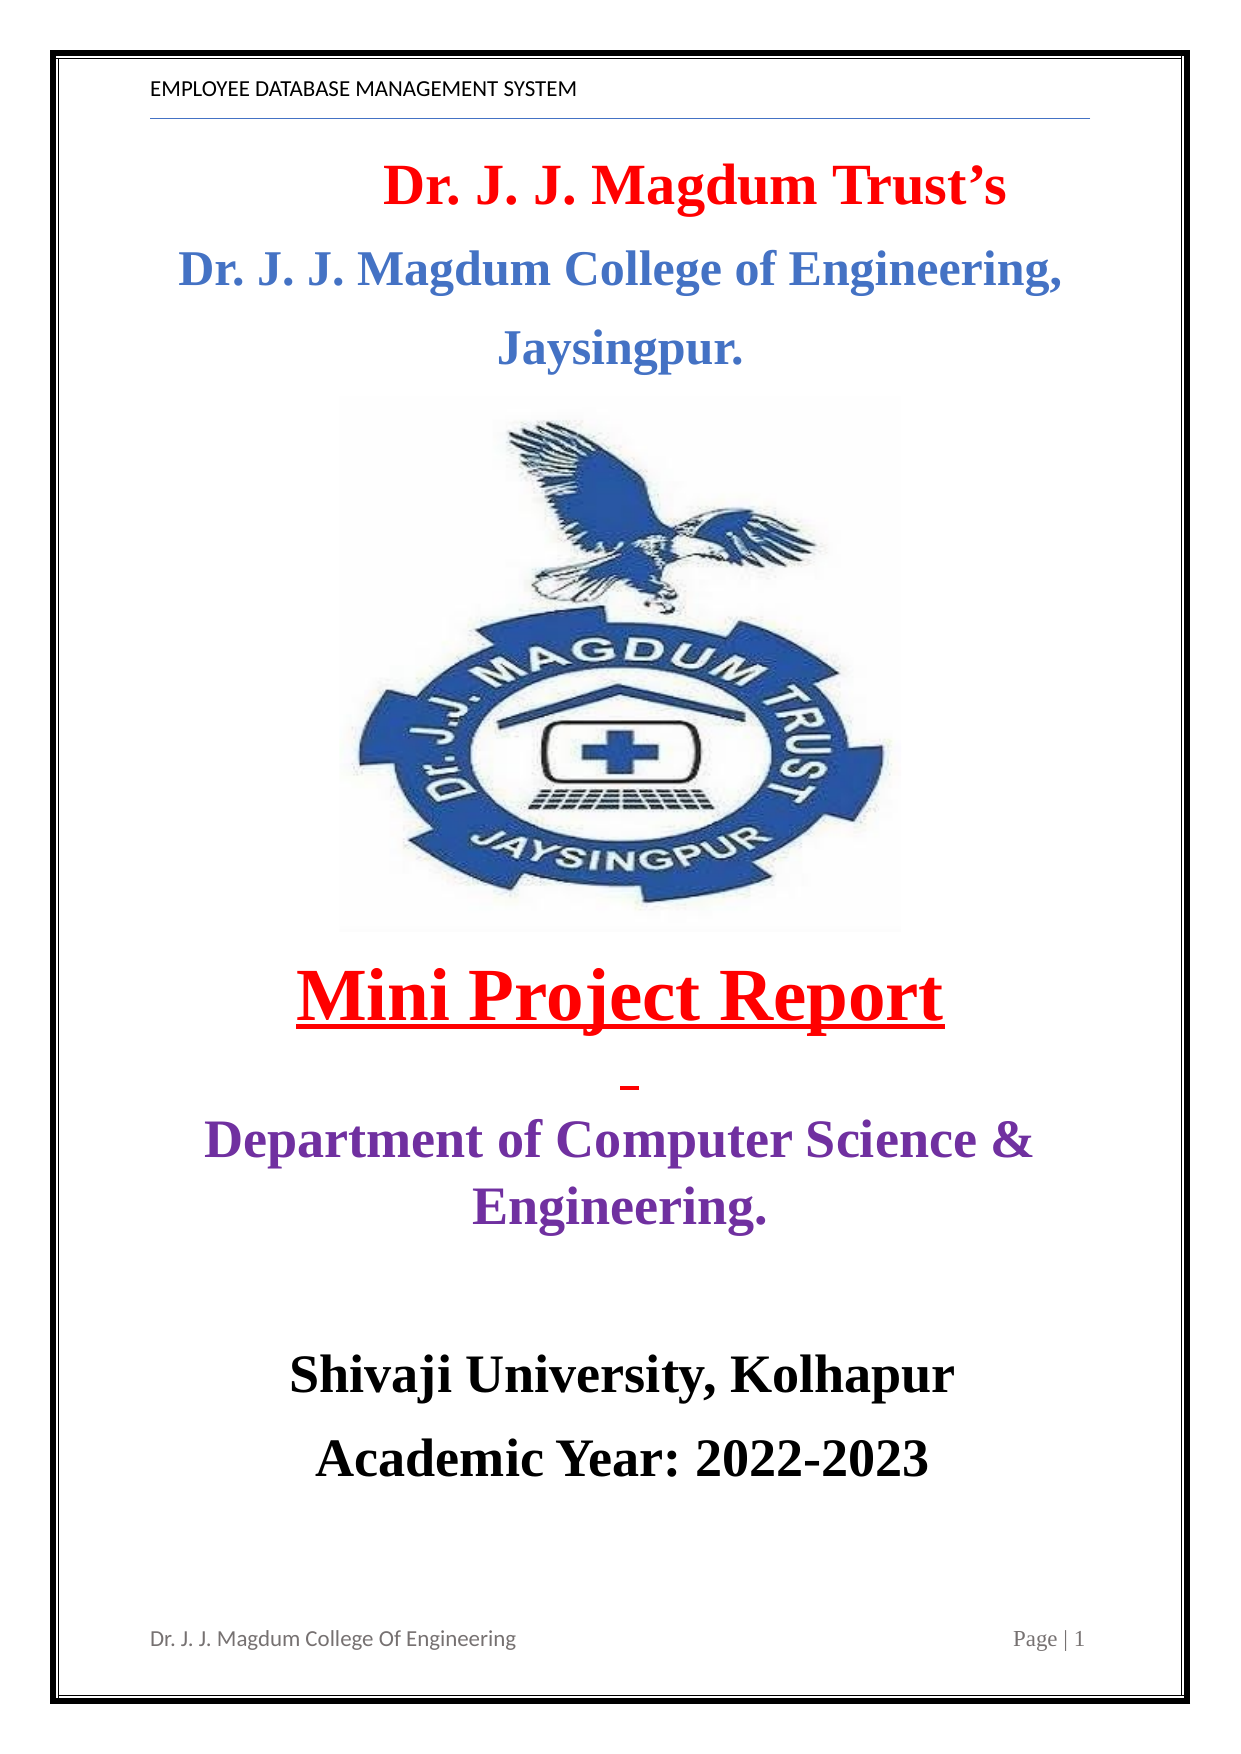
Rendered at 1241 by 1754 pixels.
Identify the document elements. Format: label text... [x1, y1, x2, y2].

text Shivaji University, Kolhapur [150, 1342, 1090, 1404]
picture [339, 396, 902, 932]
text Mini Project Report [150, 950, 1090, 1036]
text Jaysingpur. [150, 318, 1090, 375]
text Department of Computer Science & Engineering. [150, 1107, 1090, 1236]
text Dr. J. J. Magdum Trust’s [225, 150, 1090, 217]
text Dr. J. J. Magdum College of Engineering, [150, 239, 1090, 297]
text Academic Year: 2022-2023 [150, 1425, 1090, 1488]
